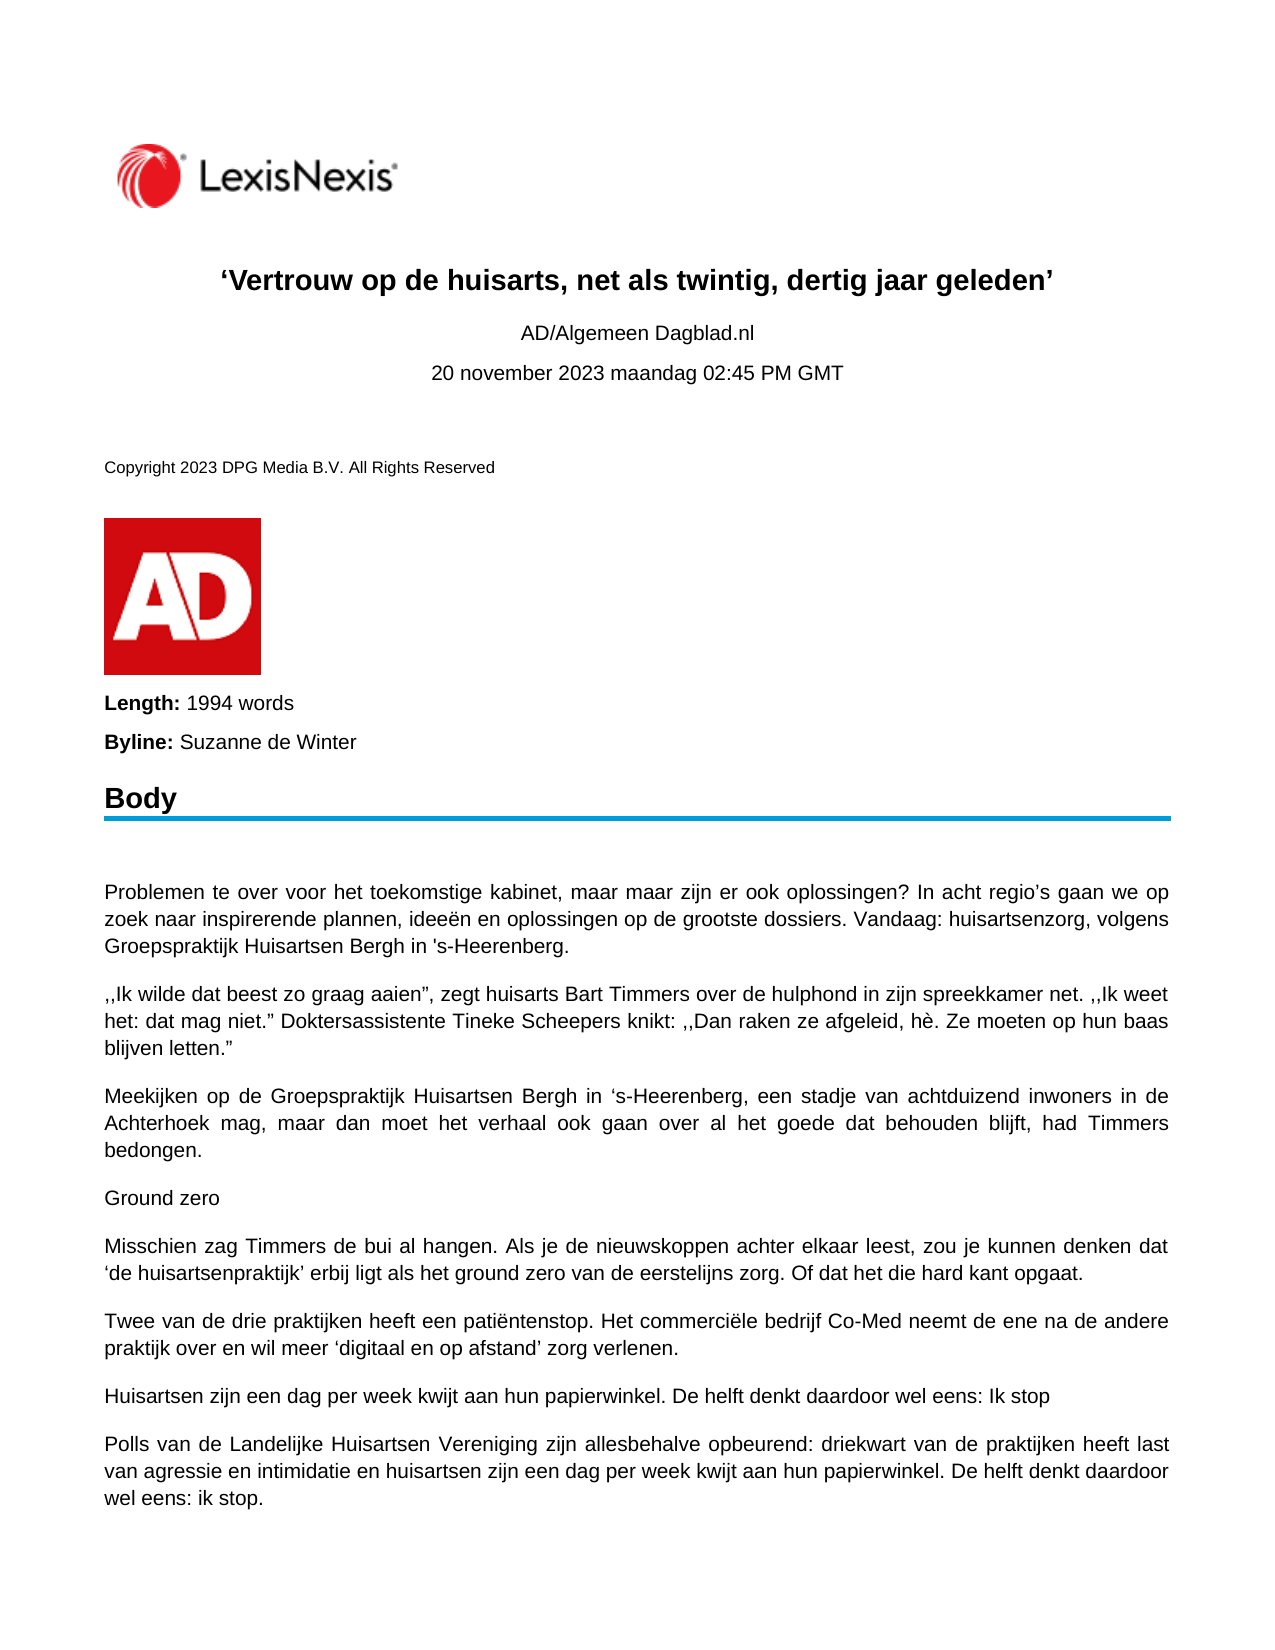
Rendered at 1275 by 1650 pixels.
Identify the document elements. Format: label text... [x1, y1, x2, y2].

text Ground zero [104, 1183, 1171, 1210]
text Polls van de Landelijke Huisartsen Vereniging zijn allesbehalve opbeurend: driekwart van de praktijken heeft last van agressie en intimidatie en huisartsen zijn een dag per week kwijt aan hun papierwinkel. De helft denkt daardoor wel eens: ik stop. [104, 1429, 1171, 1510]
text AD/Algemeen Dagblad.nl [104, 318, 1171, 345]
text Misschien zag Timmers de bui al hangen. Als je de nieuwskoppen achter elkaar leest, zou je kunnen denken dat ‘de huisartsenpraktijk’ erbij ligt als het ground zero van de eerstelijns zorg. Of dat het die hard kant opgaat. [104, 1231, 1171, 1285]
picture [104, 518, 261, 675]
text Body [104, 779, 1171, 814]
text Meekijken op de Groepspraktijk Huisartsen Bergh in ‘s-Heerenberg, een stadje van achtduizend inwoners in de Achterhoek mag, maar dan moet het verhaal ook gaan over al het goede dat behouden blijft, had Timmers bedongen. [104, 1081, 1171, 1162]
text 20 november 2023 maandag 02:45 PM GMT [104, 357, 1171, 384]
subtitle ‘Vertrouw op de huisarts, net als twintig, dertig jaar geleden’ [104, 261, 1171, 297]
text Huisartsen zijn een dag per week kwijt aan hun papierwinkel. De helft denkt daardoor wel eens: Ik stop [104, 1381, 1171, 1408]
text Length: 1994 words [104, 687, 1171, 714]
picture [104, 144, 412, 208]
text Copyright 2023 DPG Media B.V. All Rights Reserved [104, 426, 1171, 477]
text ,,Ik wilde dat beest zo graag aaien”, zegt huisarts Bart Timmers over de hulphond in zijn spreekkamer net. ,,Ik weet het: dat mag niet.” Doktersassistente Tineke Scheepers knikt: ,,Dan raken ze afgeleid, hè. Ze moeten op hun baas blijven letten.” [104, 979, 1171, 1060]
text Byline: Suzanne de Winter [104, 727, 1171, 754]
text Problemen te over voor het toekomstige kabinet, maar maar zijn er ook oplossingen? In acht regio’s gaan we op zoek naar inspirerende plannen, ideeën en oplossingen op de grootste dossiers. Vandaag: huisartsenzorg, volgens Groepspraktijk Huisartsen Bergh in 's-Heerenberg. [104, 877, 1171, 958]
text Twee van de drie praktijken heeft een patiëntenstop. Het commerciële bedrijf Co-Med neemt de ene na de andere praktijk over en wil meer ‘digitaal en op afstand’ zorg verlenen. [104, 1306, 1171, 1360]
